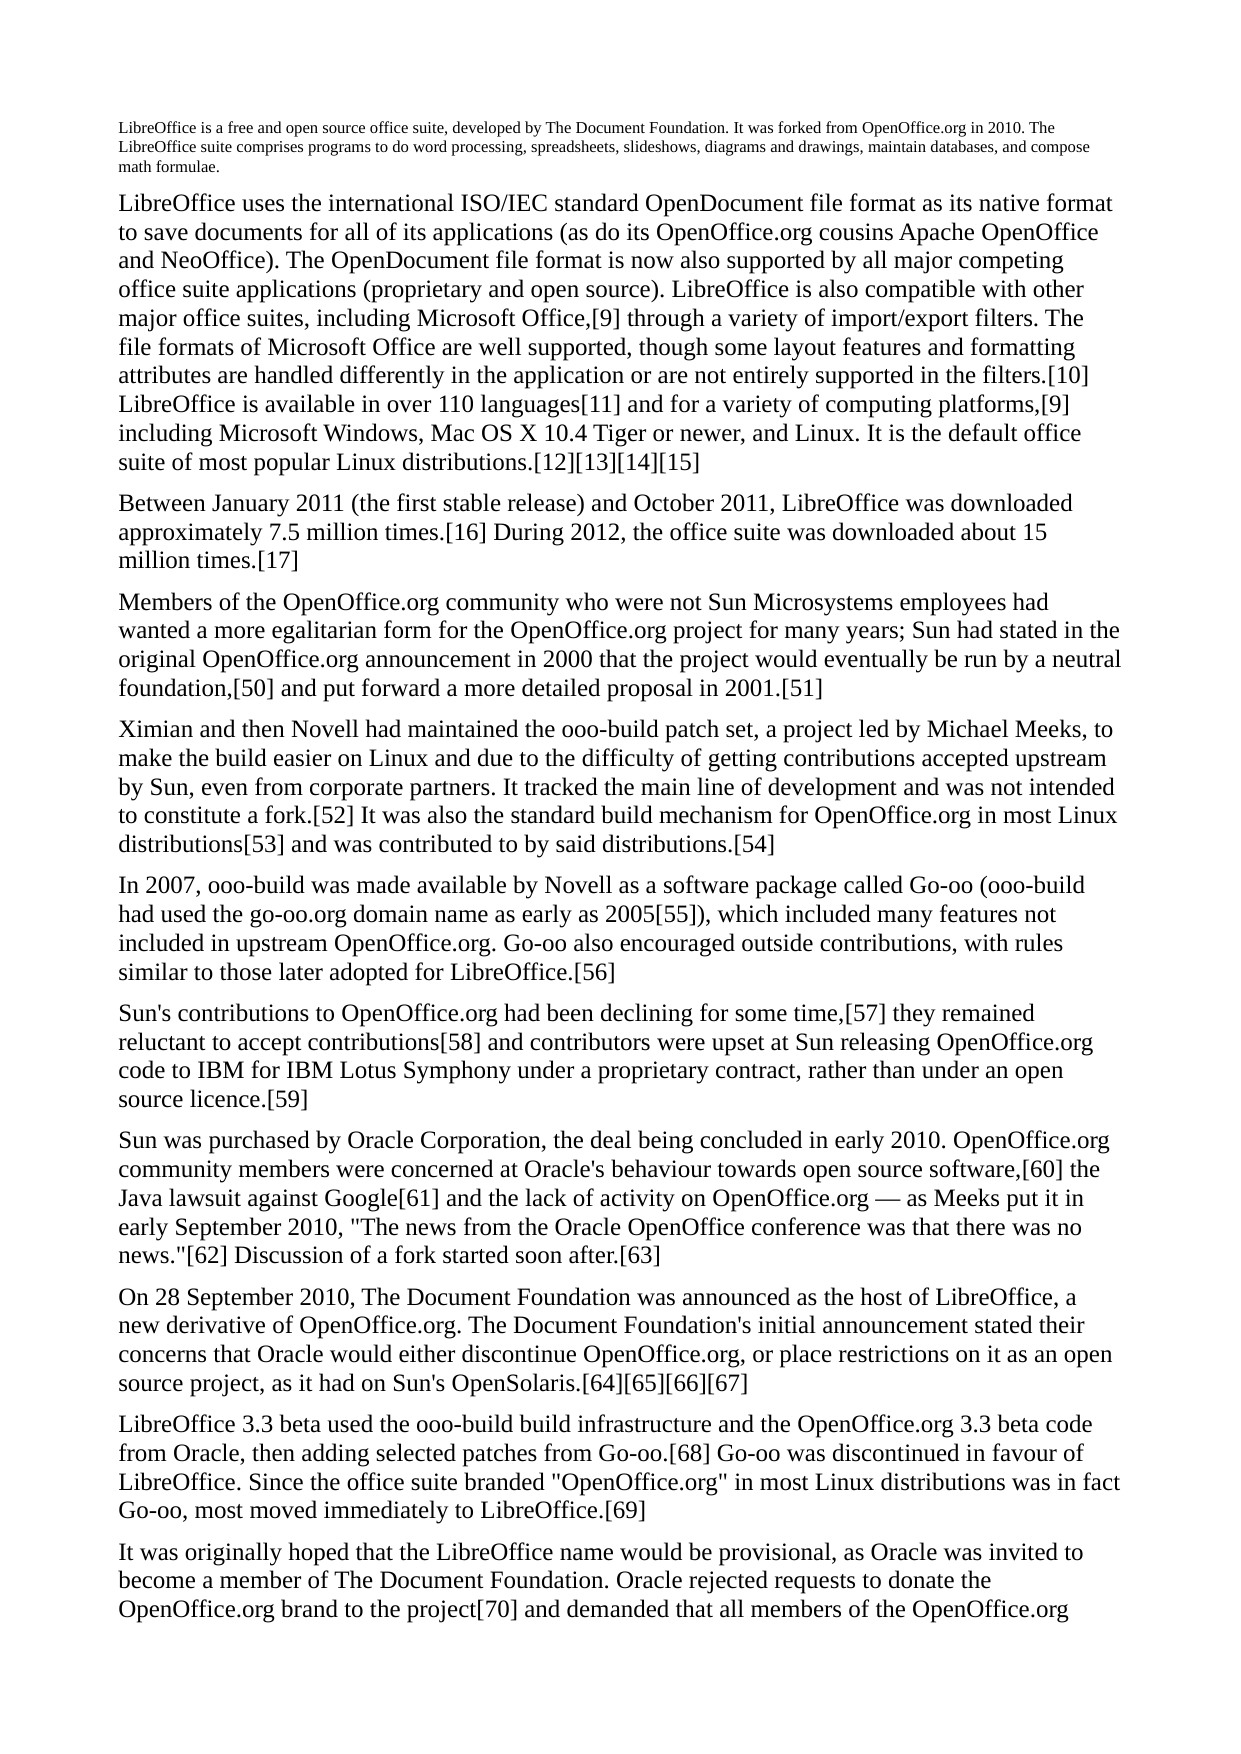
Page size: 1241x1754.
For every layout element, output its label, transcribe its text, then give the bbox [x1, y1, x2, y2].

text On 28 September 2010, The Document Foundation was announced as the host of LibreOffice, a new derivative of OpenOffice.org. The Document Foundation's initial announcement stated their concerns that Oracle would either discontinue OpenOffice.org, or place restrictions on it as an open source project, as it had on Sun's OpenSolaris.[64][65][66][67] [118, 1282, 1122, 1397]
text Between January 2011 (the first stable release) and October 2011, LibreOffice was downloaded approximately 7.5 million times.[16] During 2012, the office suite was downloaded about 15 million times.[17] [118, 488, 1122, 574]
text In 2007, ooo-build was made available by Novell as a software package called Go-oo (ooo-build had used the go-oo.org domain name as early as 2005[55]), which included many features not included in upstream OpenOffice.org. Go-oo also encouraged outside contributions, with rules similar to those later adopted for LibreOffice.[56] [118, 871, 1122, 986]
text Sun was purchased by Oracle Corporation, the deal being concluded in early 2010. OpenOffice.org community members were concerned at Oracle's behaviour towards open source software,[60] the Java lawsuit against Google[61] and the lack of activity on OpenOffice.org — as Meeks put it in early September 2010, "The news from the Oracle OpenOffice conference was that there was no news."[62] Discussion of a fork started soon after.[63] [118, 1126, 1122, 1269]
text Members of the OpenOffice.org community who were not Sun Microsystems employees had wanted a more egalitarian form for the OpenOffice.org project for many years; Sun had stated in the original OpenOffice.org announcement in 2000 that the project would eventually be run by a neutral foundation,[50] and put forward a more detailed proposal in 2001.[51] [118, 587, 1122, 702]
text Ximian and then Novell had maintained the ooo-build patch set, a project led by Michael Meeks, to make the build easier on Linux and due to the difficulty of getting contributions accepted upstream by Sun, even from corporate partners. It tracked the main line of development and was not intended to constitute a fork.[52] It was also the standard build mechanism for OpenOffice.org in most Linux distributions[53] and was contributed to by said distributions.[54] [118, 714, 1122, 858]
text LibreOffice uses the international ISO/IEC standard OpenDocument file format as its native format to save documents for all of its applications (as do its OpenOffice.org cousins Apache OpenOffice and NeoOffice). The OpenDocument file format is now also supported by all major competing office suite applications (proprietary and open source). LibreOffice is also compatible with other major office suites, including Microsoft Office,[9] through a variety of import/export filters. The file formats of Microsoft Office are well supported, though some layout features and formatting attributes are handled differently in the application or are not entirely supported in the filters.[10] LibreOffice is available in over 110 languages[11] and for a variety of computing platforms,[9] including Microsoft Windows, Mac OS X 10.4 Tiger or newer, and Linux. It is the default office suite of most popular Linux distributions.[12][13][14][15] [118, 188, 1122, 476]
text LibreOffice 3.3 beta used the ooo-build build infrastructure and the OpenOffice.org 3.3 beta code from Oracle, then adding selected patches from Go-oo.[68] Go-oo was discontinued in favour of LibreOffice. Since the office suite branded "OpenOffice.org" in most Linux distributions was in fact Go-oo, most moved immediately to LibreOffice.[69] [118, 1409, 1122, 1524]
text LibreOffice is a free and open source office suite, developed by The Document Foundation. It was forked from OpenOffice.org in 2010. The LibreOffice suite comprises programs to do word processing, spreadsheets, slideshows, diagrams and drawings, maintain databases, and compose math formulae. [118, 118, 1122, 176]
text Sun's contributions to OpenOffice.org had been declining for some time,[57] they remained reluctant to accept contributions[58] and contributors were upset at Sun releasing OpenOffice.org code to IBM for IBM Lotus Symphony under a proprietary contract, rather than under an open source licence.[59] [118, 998, 1122, 1113]
